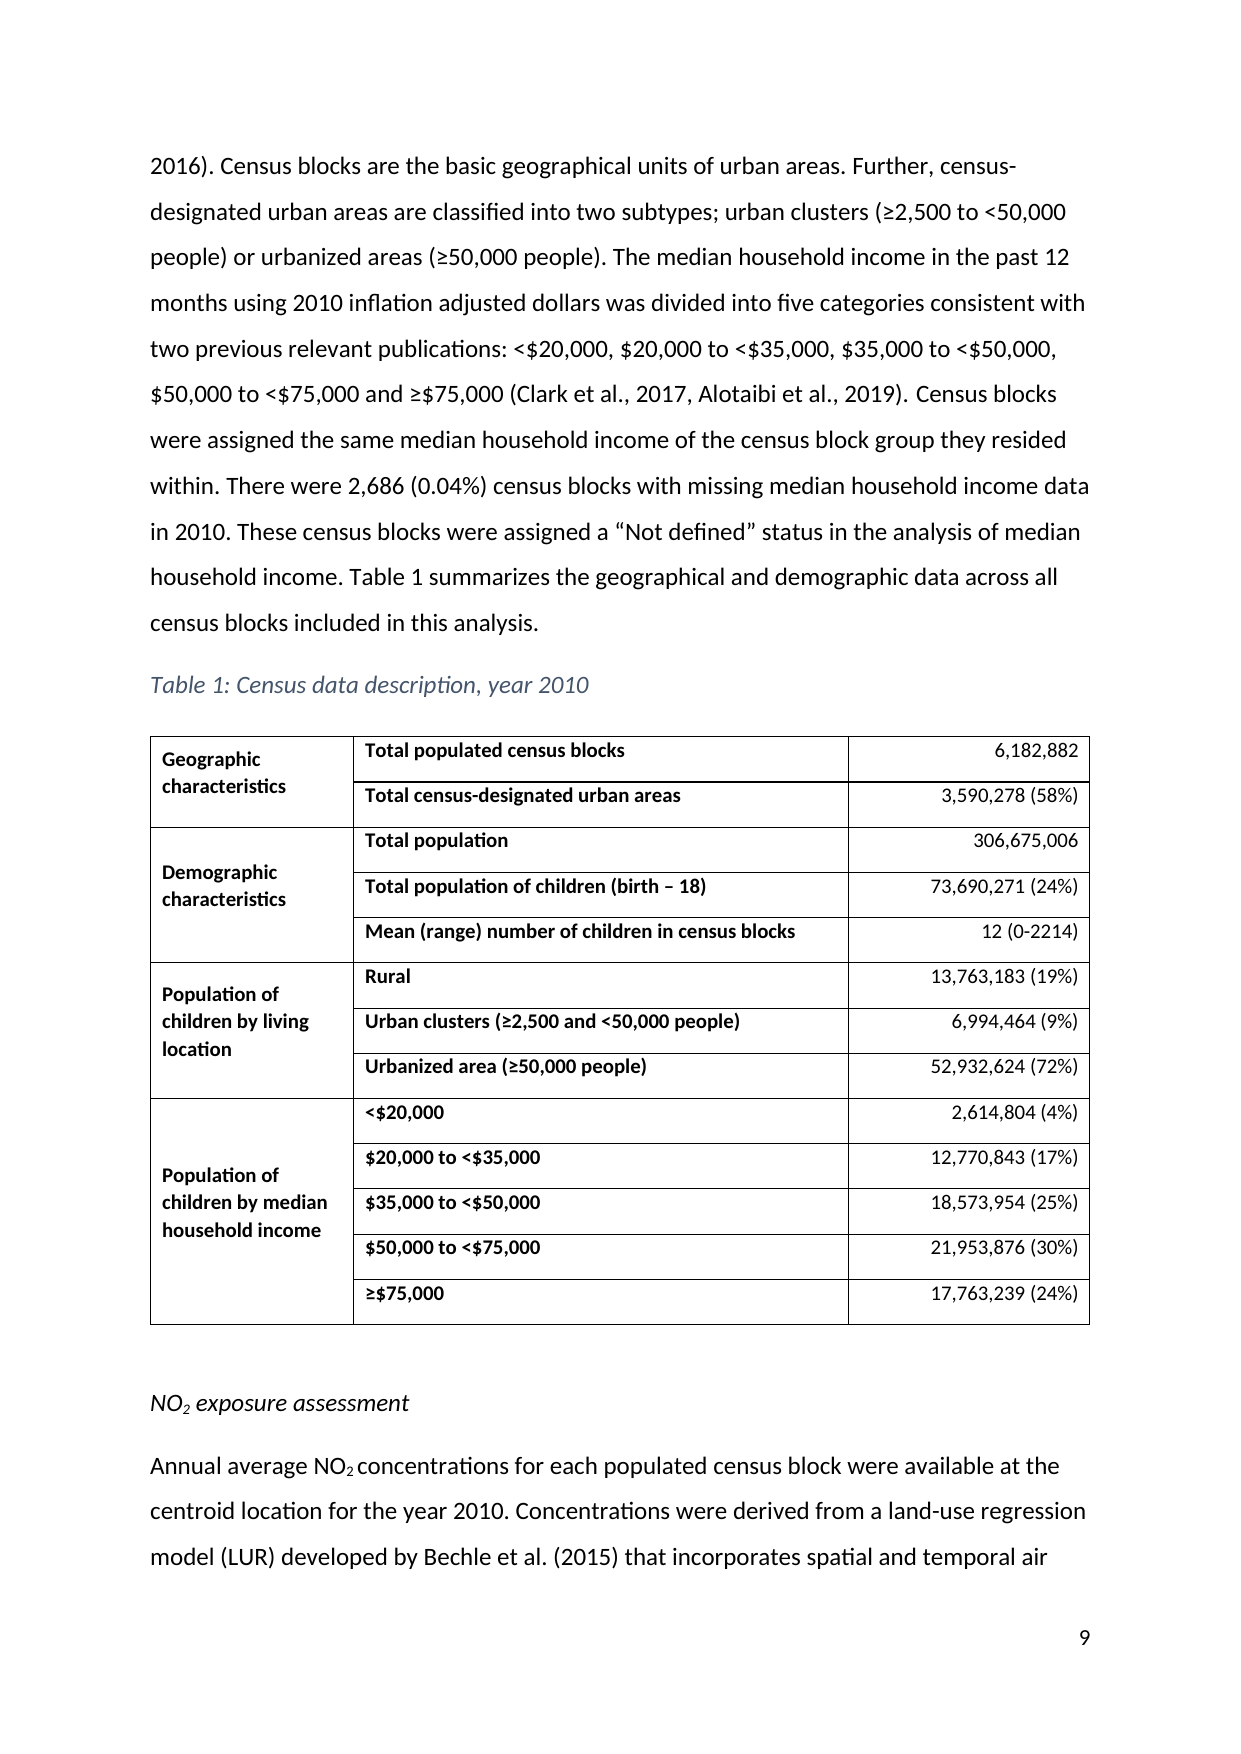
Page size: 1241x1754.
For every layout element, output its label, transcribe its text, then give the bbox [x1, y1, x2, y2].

table_header Geographic characteristics [151, 737, 353, 827]
text NO2 exposure assessment [150, 1387, 1090, 1418]
table_cell 21,953,876 (30%) [849, 1235, 1089, 1279]
table_cell Total census-designated urban areas [354, 783, 848, 827]
table_cell Rural [354, 963, 848, 1007]
table_cell 12,770,843 (17%) [849, 1144, 1089, 1188]
table_cell 18,573,954 (25%) [849, 1189, 1089, 1233]
table_cell $20,000 to <$35,000 [354, 1144, 848, 1188]
text Table 1: Census data description, year 2010 [150, 670, 1090, 700]
table_cell Total population [354, 828, 848, 872]
table_cell Population of children by median household income [151, 1099, 353, 1324]
table_cell 12 (0-2214) [849, 918, 1089, 962]
table_cell 306,675,006 [849, 828, 1089, 872]
table_cell $50,000 to <$75,000 [354, 1235, 848, 1279]
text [150, 150, 1090, 638]
table_cell Total population of children (birth – 18) [354, 873, 848, 917]
table_cell ≥$75,000 [354, 1280, 848, 1324]
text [150, 1450, 1090, 1572]
table_cell <$20,000 [354, 1099, 848, 1143]
table_cell 73,690,271 (24%) [849, 873, 1089, 917]
table_cell 3,590,278 (58%) [849, 783, 1089, 827]
table_cell 52,932,624 (72%) [849, 1054, 1089, 1098]
table_cell Population of children by living location [151, 963, 353, 1098]
table_header 6,182,882 [849, 737, 1089, 781]
table_cell 2,614,804 (4%) [849, 1099, 1089, 1143]
table_cell 13,763,183 (19%) [849, 963, 1089, 1007]
table_cell $35,000 to <$50,000 [354, 1189, 848, 1233]
table_cell 6,994,464 (9%) [849, 1009, 1089, 1053]
table_cell Urban clusters (≥2,500 and <50,000 people) [354, 1009, 848, 1053]
table_cell 17,763,239 (24%) [849, 1280, 1089, 1324]
table_cell Mean (range) number of children in census blocks [354, 918, 848, 962]
table_cell Urbanized area (≥50,000 people) [354, 1054, 848, 1098]
table_header Total populated census blocks [354, 737, 848, 781]
table_cell Demographic characteristics [151, 828, 353, 962]
